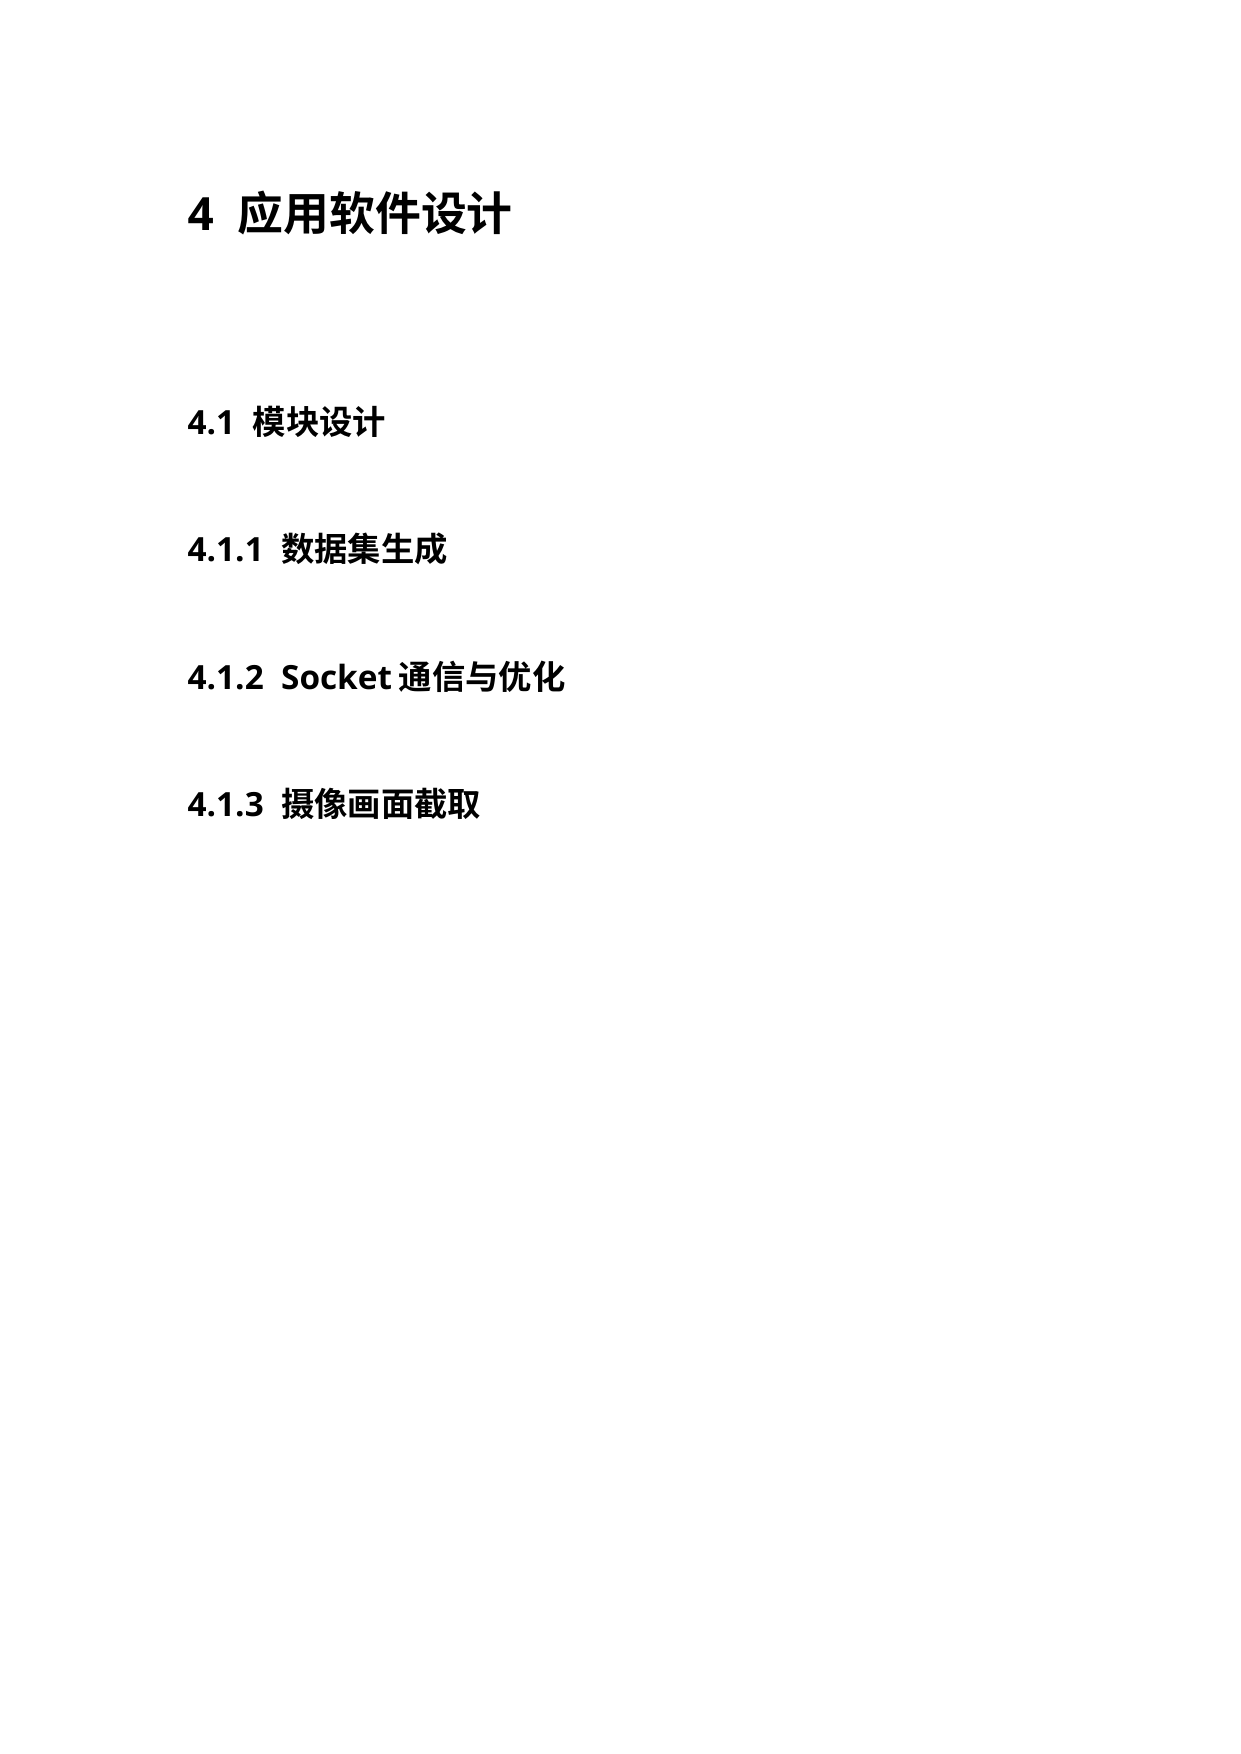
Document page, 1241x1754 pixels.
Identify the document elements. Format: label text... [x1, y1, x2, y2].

subtitle 4 应用软件设计 [187, 162, 1053, 259]
subtitle 4.1.2 Socket通信与优化 [187, 642, 1053, 707]
subtitle 4.1.1 数据集生成 [187, 515, 1053, 580]
subtitle 4.1.3 摄像画面截取 [187, 770, 1053, 835]
subtitle 4.1 模块设计 [187, 388, 1053, 453]
